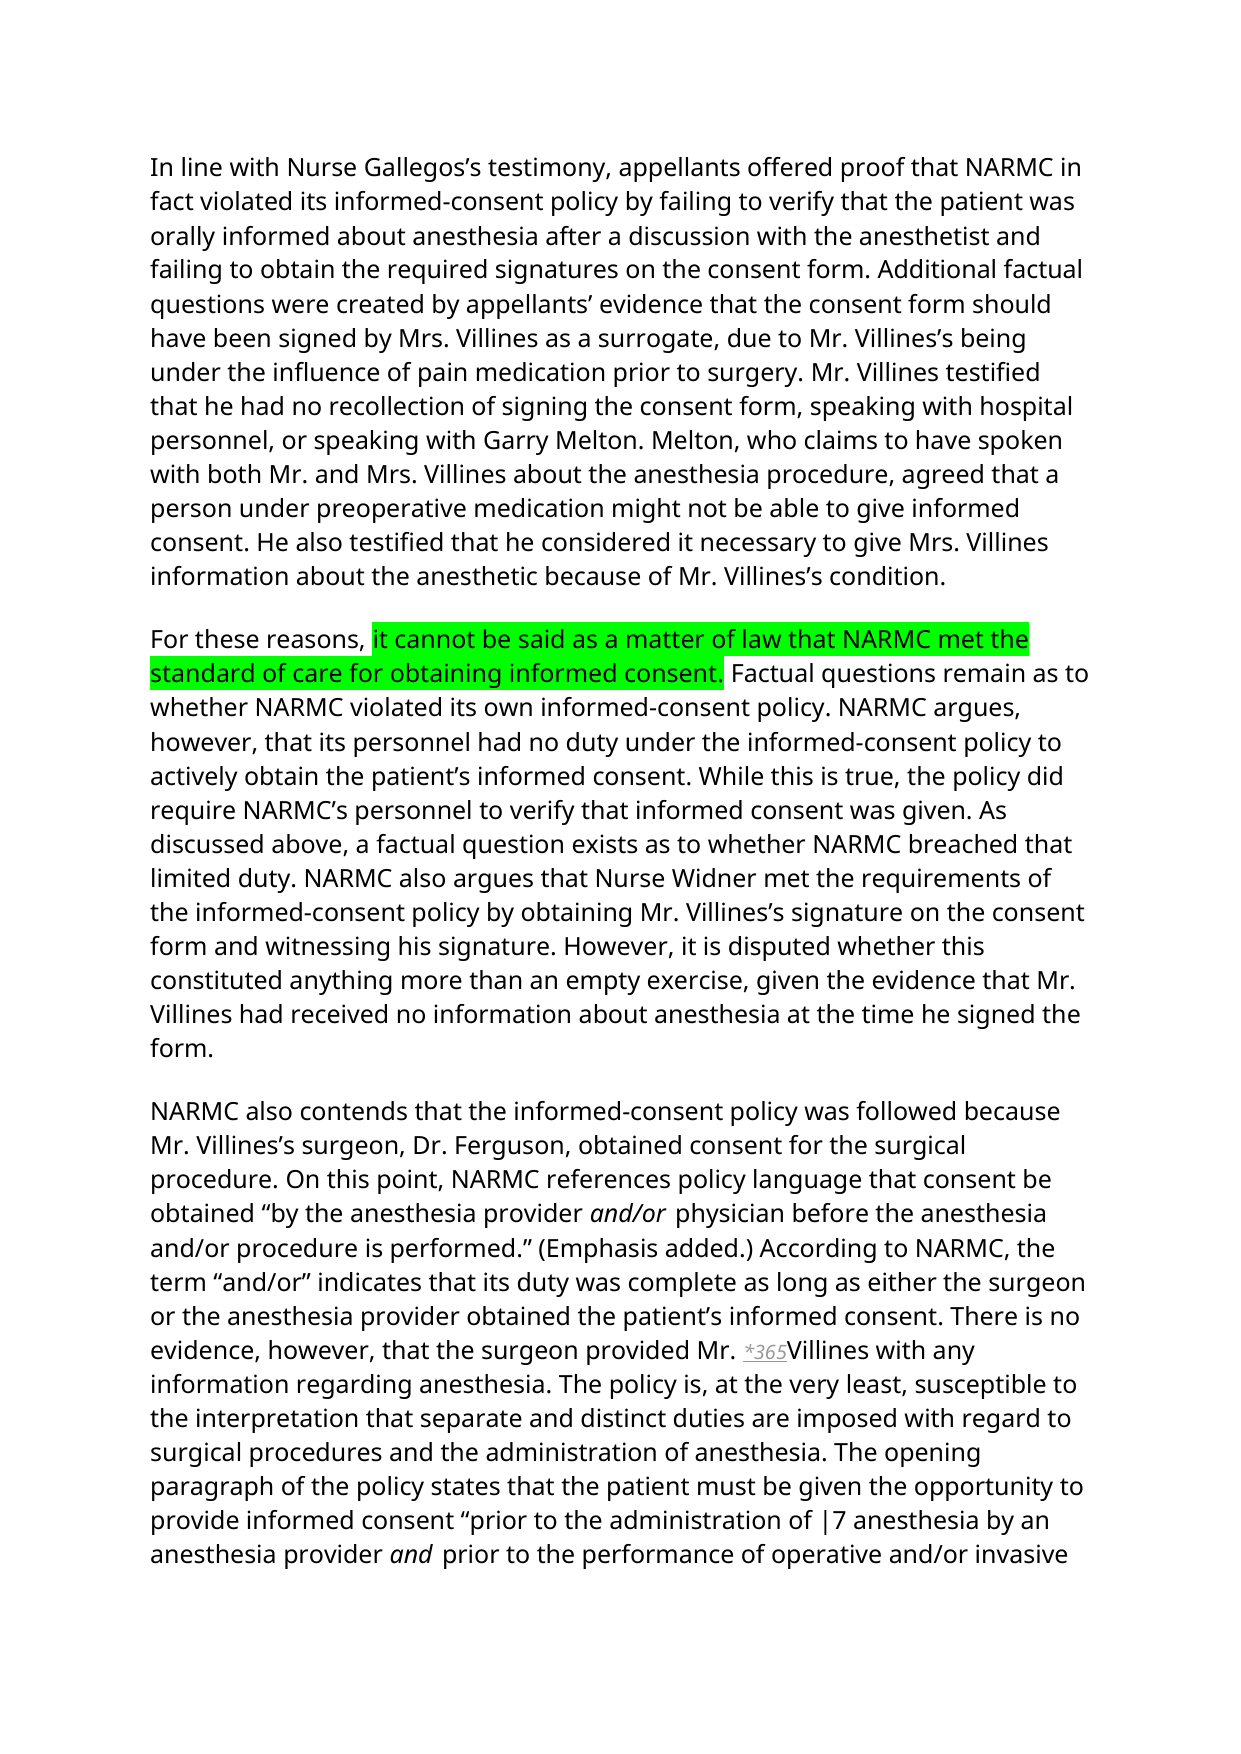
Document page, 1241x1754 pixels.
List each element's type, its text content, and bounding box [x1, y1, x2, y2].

text For these reasons, it cannot be said as a matter of law that NARMC met the standard of care for obtaining informed consent. Factual questions remain as to whether NARMC violated its own informed-consent policy. NARMC argues, however, that its personnel had no duty under the informed-consent policy to actively obtain the patient’s informed consent. While this is true, the policy did require NARMC’s personnel to verify that informed consent was given. As discussed above, a factual question exists as to whether NARMC breached that limited duty. NARMC also argues that Nurse Widner met the requirements of the informed-consent policy by obtaining Mr. Villines’s signature on the consent form and witnessing his signature. However, it is disputed whether this constituted anything more than an empty exercise, given the evidence that Mr. Villines had received no information about anesthesia at the time he signed the form. [150, 622, 1090, 1065]
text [150, 1094, 1090, 1571]
text In line with Nurse Gallegos’s testimony, appellants offered proof that NARMC in fact violated its informed-consent policy by failing to verify that the patient was orally informed about anesthesia after a discussion with the anesthetist and failing to obtain the required signatures on the consent form. Additional factual questions were created by appellants’ evidence that the consent form should have been signed by Mrs. Villines as a surrogate, due to Mr. Villines’s being under the influence of pain medication prior to surgery. Mr. Villines testified that he had no recollection of signing the consent form, speaking with hospital personnel, or speaking with Garry Melton. Melton, who claims to have spoken with both Mr. and Mrs. Villines about the anesthesia procedure, agreed that a person under preoperative medication might not be able to give informed consent. He also testified that he considered it necessary to give Mrs. Villines information about the anesthetic because of Mr. Villines’s condition. [150, 150, 1090, 593]
